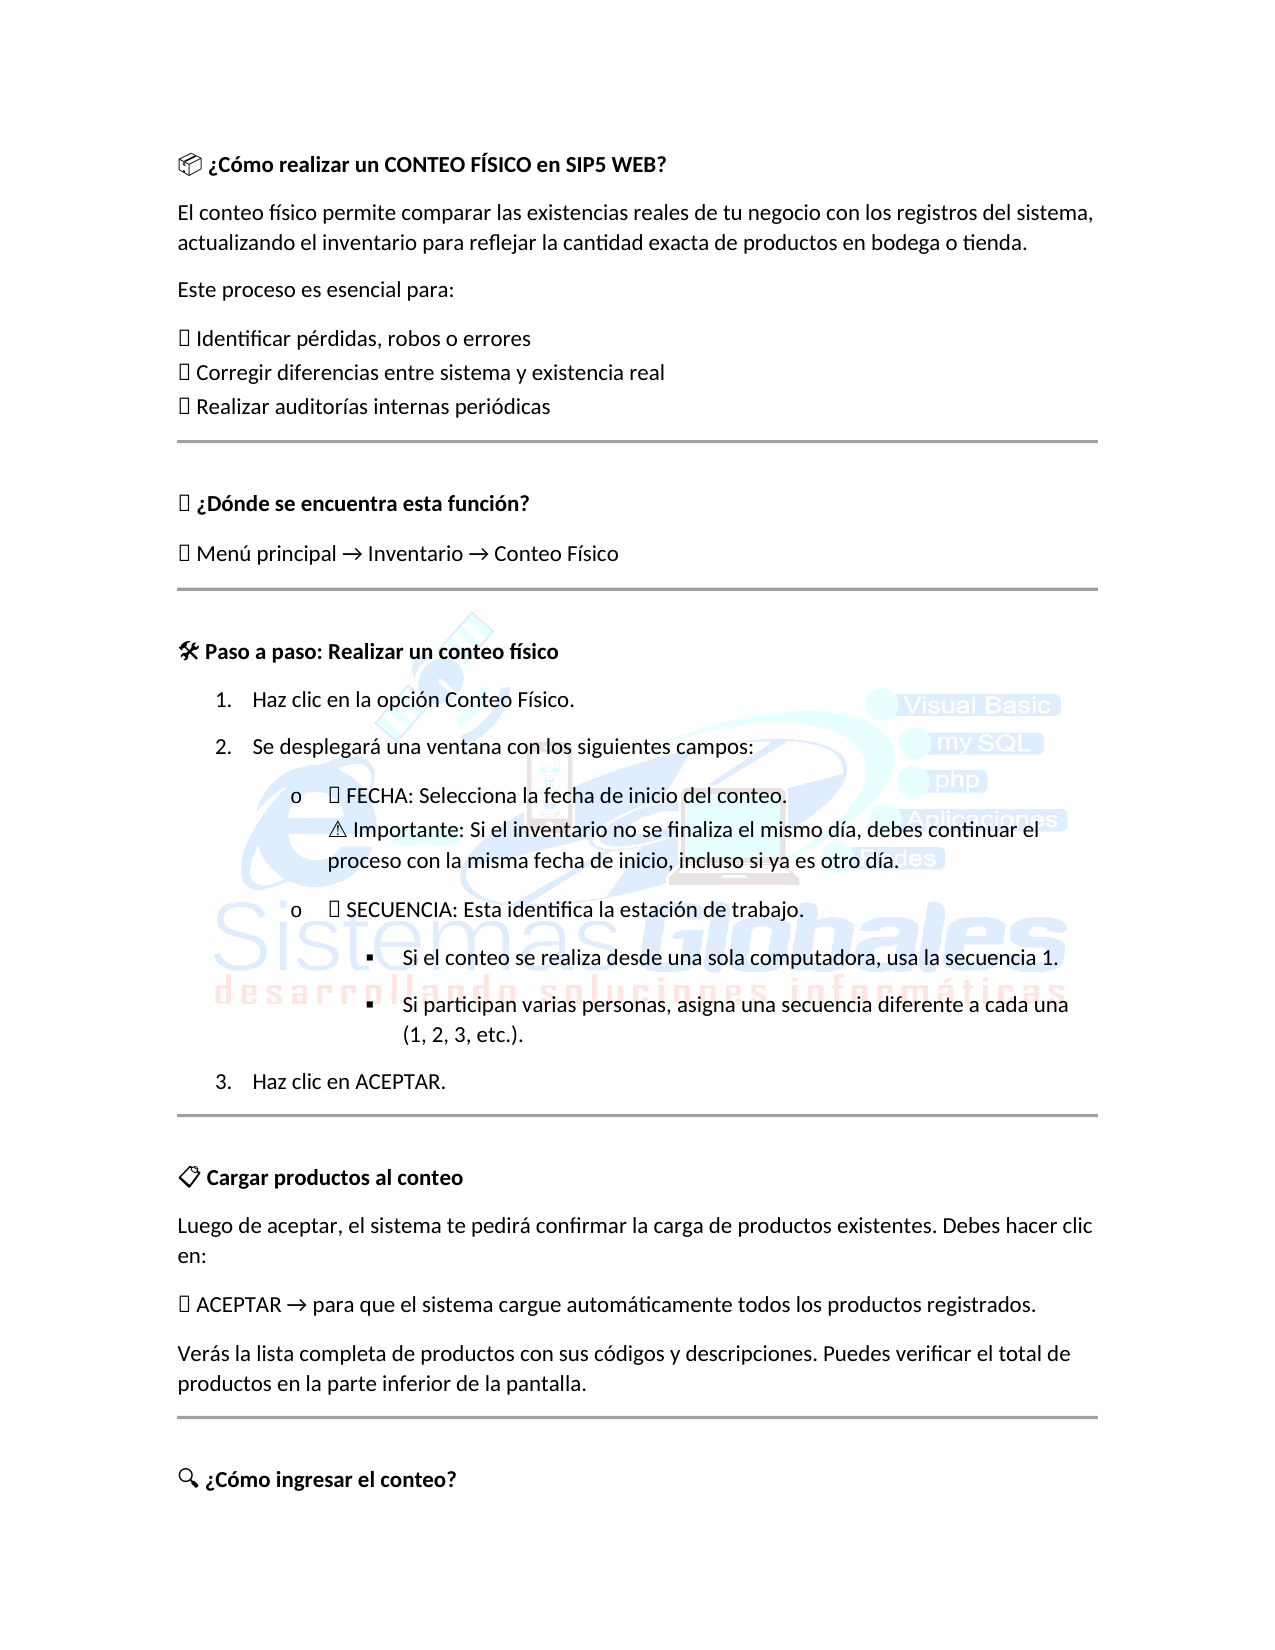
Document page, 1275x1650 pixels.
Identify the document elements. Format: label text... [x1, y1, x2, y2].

text Luego de aceptar, el sistema te pedirá confirmar la carga de productos existentes. Debes hacer clic en: [177, 1211, 1098, 1269]
list 🔢 SECUENCIA: Esta identifica la estación de trabajo. [290, 893, 1098, 924]
text ✅ Identificar pérdidas, robos o errores ✅ Corregir diferencias entre sistema y existencia real ✅ Realizar auditorías internas periódicas [177, 322, 1098, 421]
text Verás la lista completa de productos con sus códigos y descripciones. Puedes verificar el total de productos en la parte inferior de la pantalla. [177, 1339, 1098, 1397]
text 🧭 ¿Dónde se encuentra esta función? [177, 487, 1098, 518]
text Este proceso es esencial para: [177, 275, 1098, 303]
list Haz clic en la opción Conteo Físico. [215, 685, 1098, 713]
text 📦 ¿Cómo realizar un CONTEO FÍSICO en SIP5 WEB? [177, 148, 1098, 179]
text El conteo físico permite comparar las existencias reales de tu negocio con los registros del sistema, actualizando el inventario para reflejar la cantidad exacta de productos en bodega o tienda. [177, 198, 1098, 256]
text 🔘 ACEPTAR → para que el sistema cargue automáticamente todos los productos registrados. [177, 1288, 1098, 1320]
list 📅 FECHA: Selecciona la fecha de inicio del conteo. ⚠️ Importante: Si el inventario no se finaliza el mismo día, debes continuar el proceso con la misma fecha de inicio, incluso si ya es otro día. [290, 779, 1098, 874]
text 📋 Cargar productos al conteo [177, 1161, 1098, 1192]
text 🔹 Menú principal → Inventario → Conteo Físico [177, 537, 1098, 568]
text 🛠️ Paso a paso: Realizar un conteo físico [177, 634, 1098, 666]
list Si el conteo se realiza desde una sola computadora, usa la secuencia 1. [365, 943, 1098, 971]
list Haz clic en ACEPTAR. [215, 1067, 1098, 1095]
list Si participan varias personas, asigna una secuencia diferente a cada una (1, 2, 3, etc.). [365, 990, 1098, 1048]
list Se desplegará una ventana con los siguientes campos: [215, 732, 1098, 760]
text 🔍 ¿Cómo ingresar el conteo? [177, 1463, 1098, 1494]
